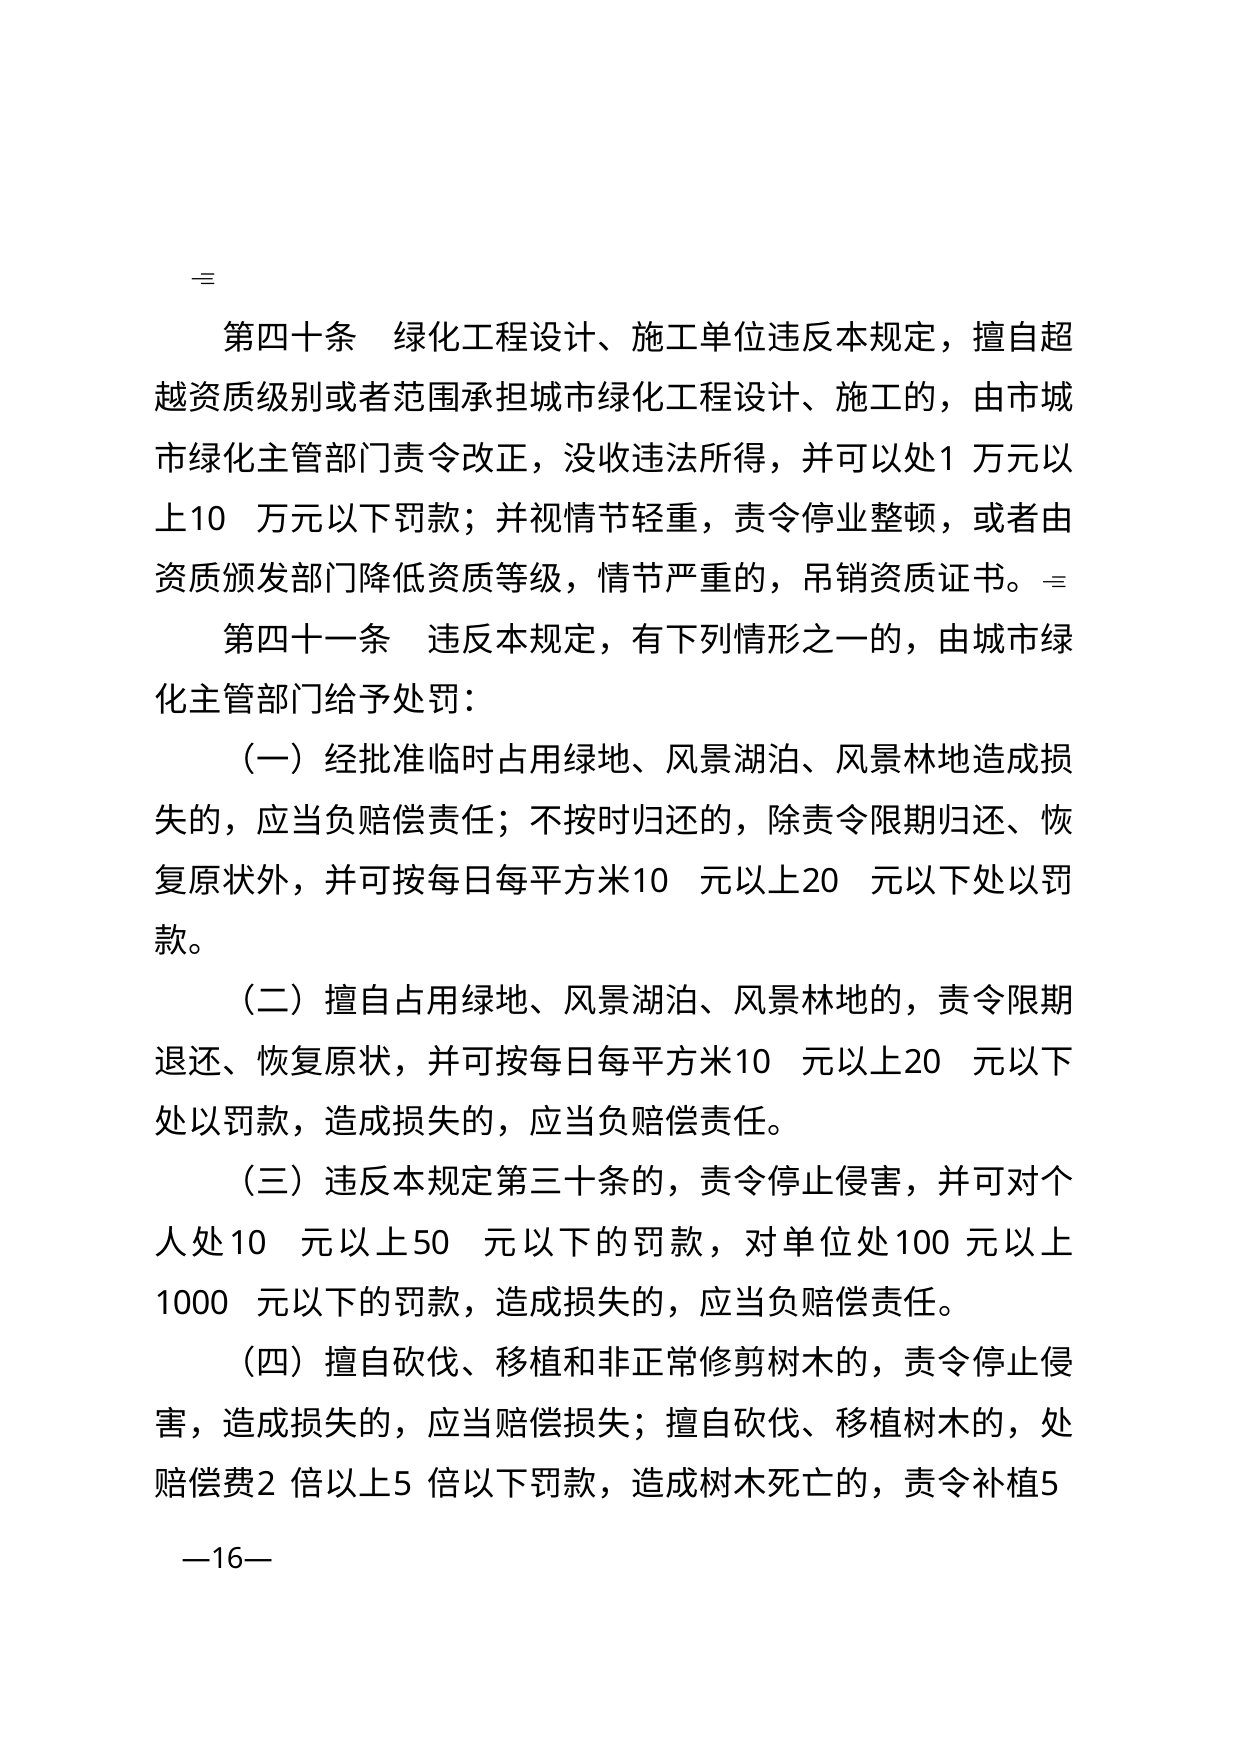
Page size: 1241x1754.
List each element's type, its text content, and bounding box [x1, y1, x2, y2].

text 第四十条 绿化工程设计、施工单位违反本规定，擅自超越资质级别或者范围承担城市绿化工程设计、施工的，由市城市绿化主管部门责令改正，没收违法所得，并可以处1万元以上10万元以下罚款；并视情节轻重，责令停业整顿，或者由资质颁发部门降低资质等级，情节严重的，吊销资质证书。 [154, 305, 1074, 606]
text （二）擅自占用绿地、风景湖泊、风景林地的，责令限期退还、恢复原状，并可按每日每平方米10元以上20元以下处以罚款，造成损失的，应当负赔偿责任。 [154, 968, 1074, 1149]
text  [154, 244, 1074, 305]
text （三）违反本规定第三十条的，责令停止侵害，并可对个人处10元以上50元以下的罚款，对单位处100元以上1000元以下的罚款，造成损失的，应当负赔偿责任。 [154, 1149, 1074, 1330]
text 第四十一条 违反本规定，有下列情形之一的，由城市绿化主管部门给予处罚： [154, 606, 1074, 727]
text （一）经批准临时占用绿地、风景湖泊、风景林地造成损失的，应当负赔偿责任；不按时归还的，除责令限期归还、恢复原状外，并可按每日每平方米10元以上20元以下处以罚款。 [154, 727, 1074, 968]
